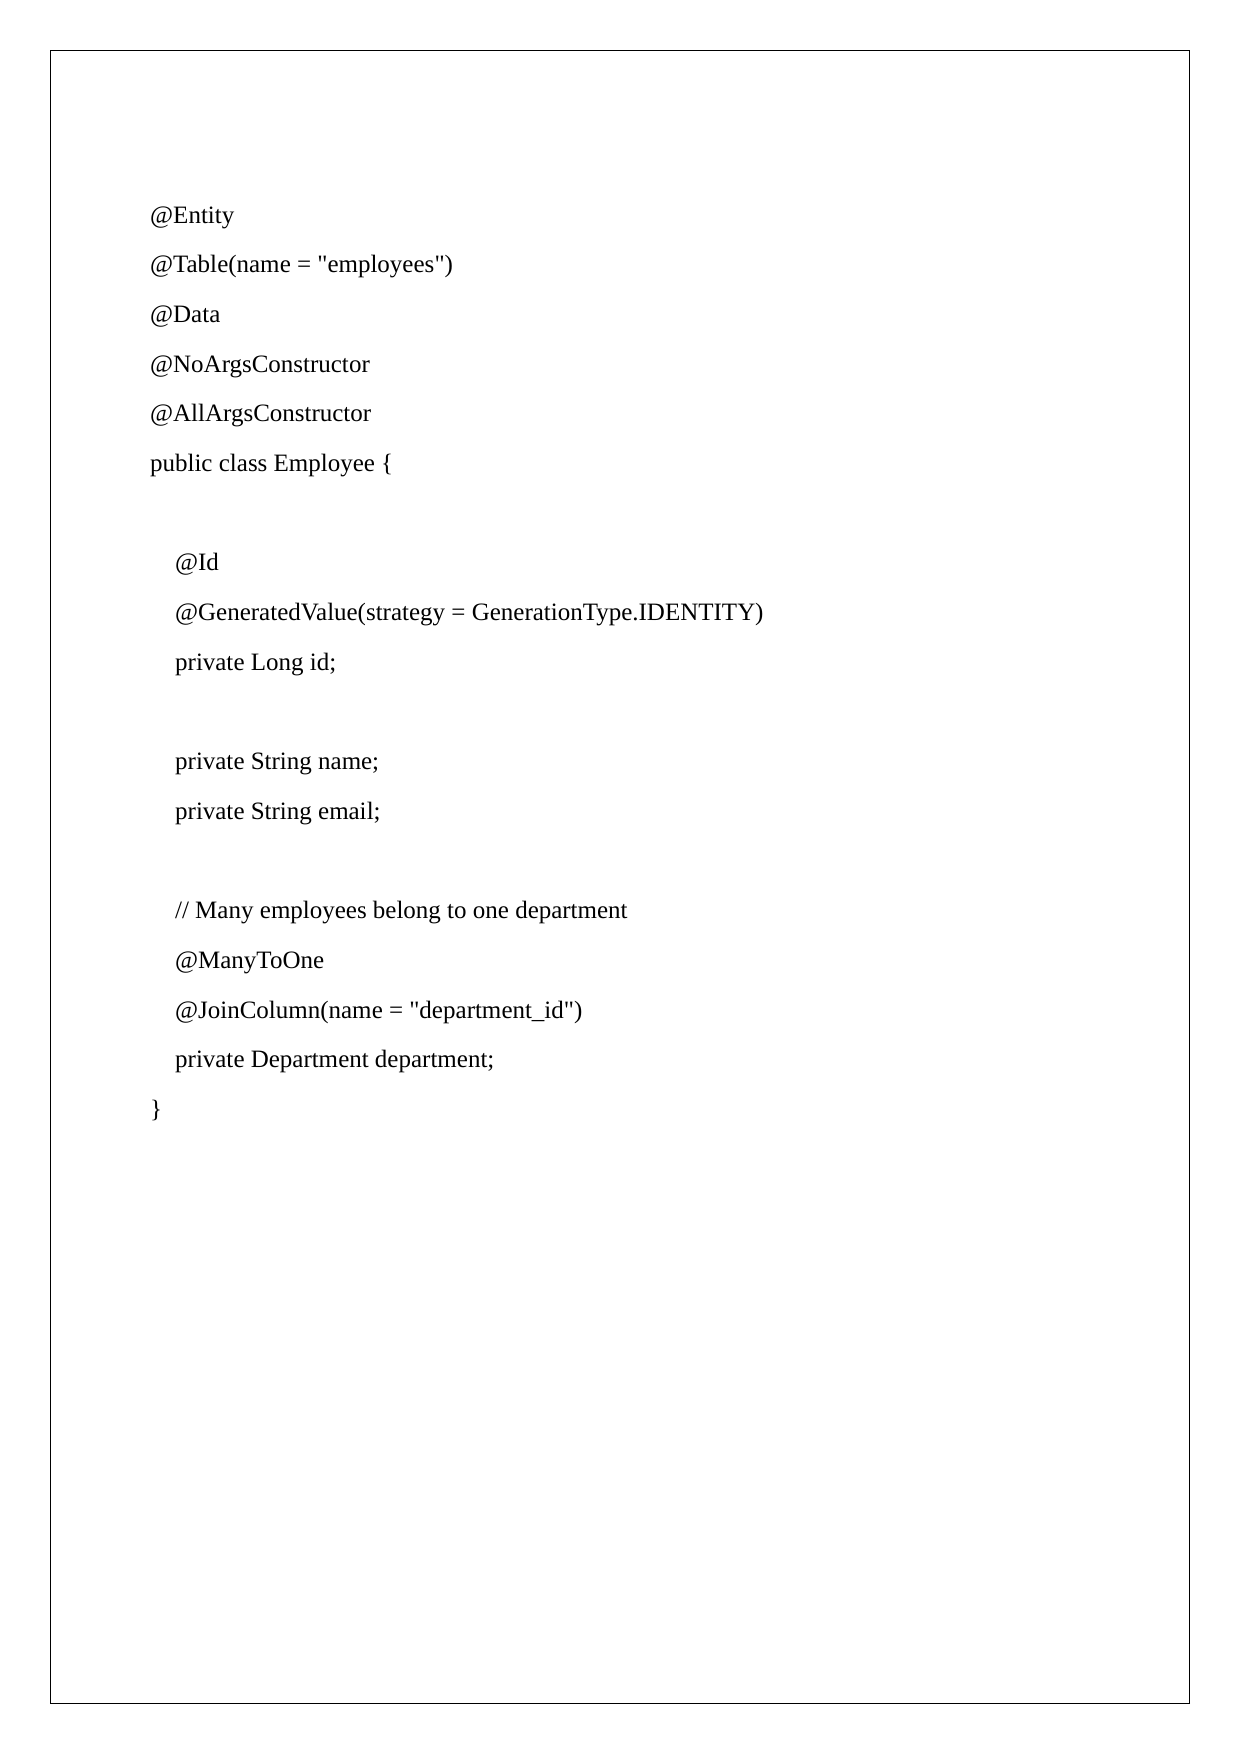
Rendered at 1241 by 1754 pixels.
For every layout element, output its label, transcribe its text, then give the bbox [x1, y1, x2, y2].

text private String name; [150, 746, 1090, 775]
text // Many employees belong to one department [150, 895, 1090, 924]
text public class Employee { [150, 448, 1090, 477]
text @Entity [150, 200, 1090, 228]
text @ManyToOne [150, 945, 1090, 974]
text private Department department; [150, 1044, 1090, 1073]
text @Table(name = "employees") [150, 249, 1090, 278]
text private String email; [150, 796, 1090, 825]
text @Id [150, 547, 1090, 576]
text @GeneratedValue(strategy = GenerationType.IDENTITY) [150, 597, 1090, 626]
text @Data [150, 299, 1090, 328]
text private Long id; [150, 647, 1090, 676]
text @JoinColumn(name = "department_id") [150, 995, 1090, 1023]
text } [150, 1094, 1090, 1123]
text @NoArgsConstructor [150, 349, 1090, 377]
text @AllArgsConstructor [150, 398, 1090, 427]
